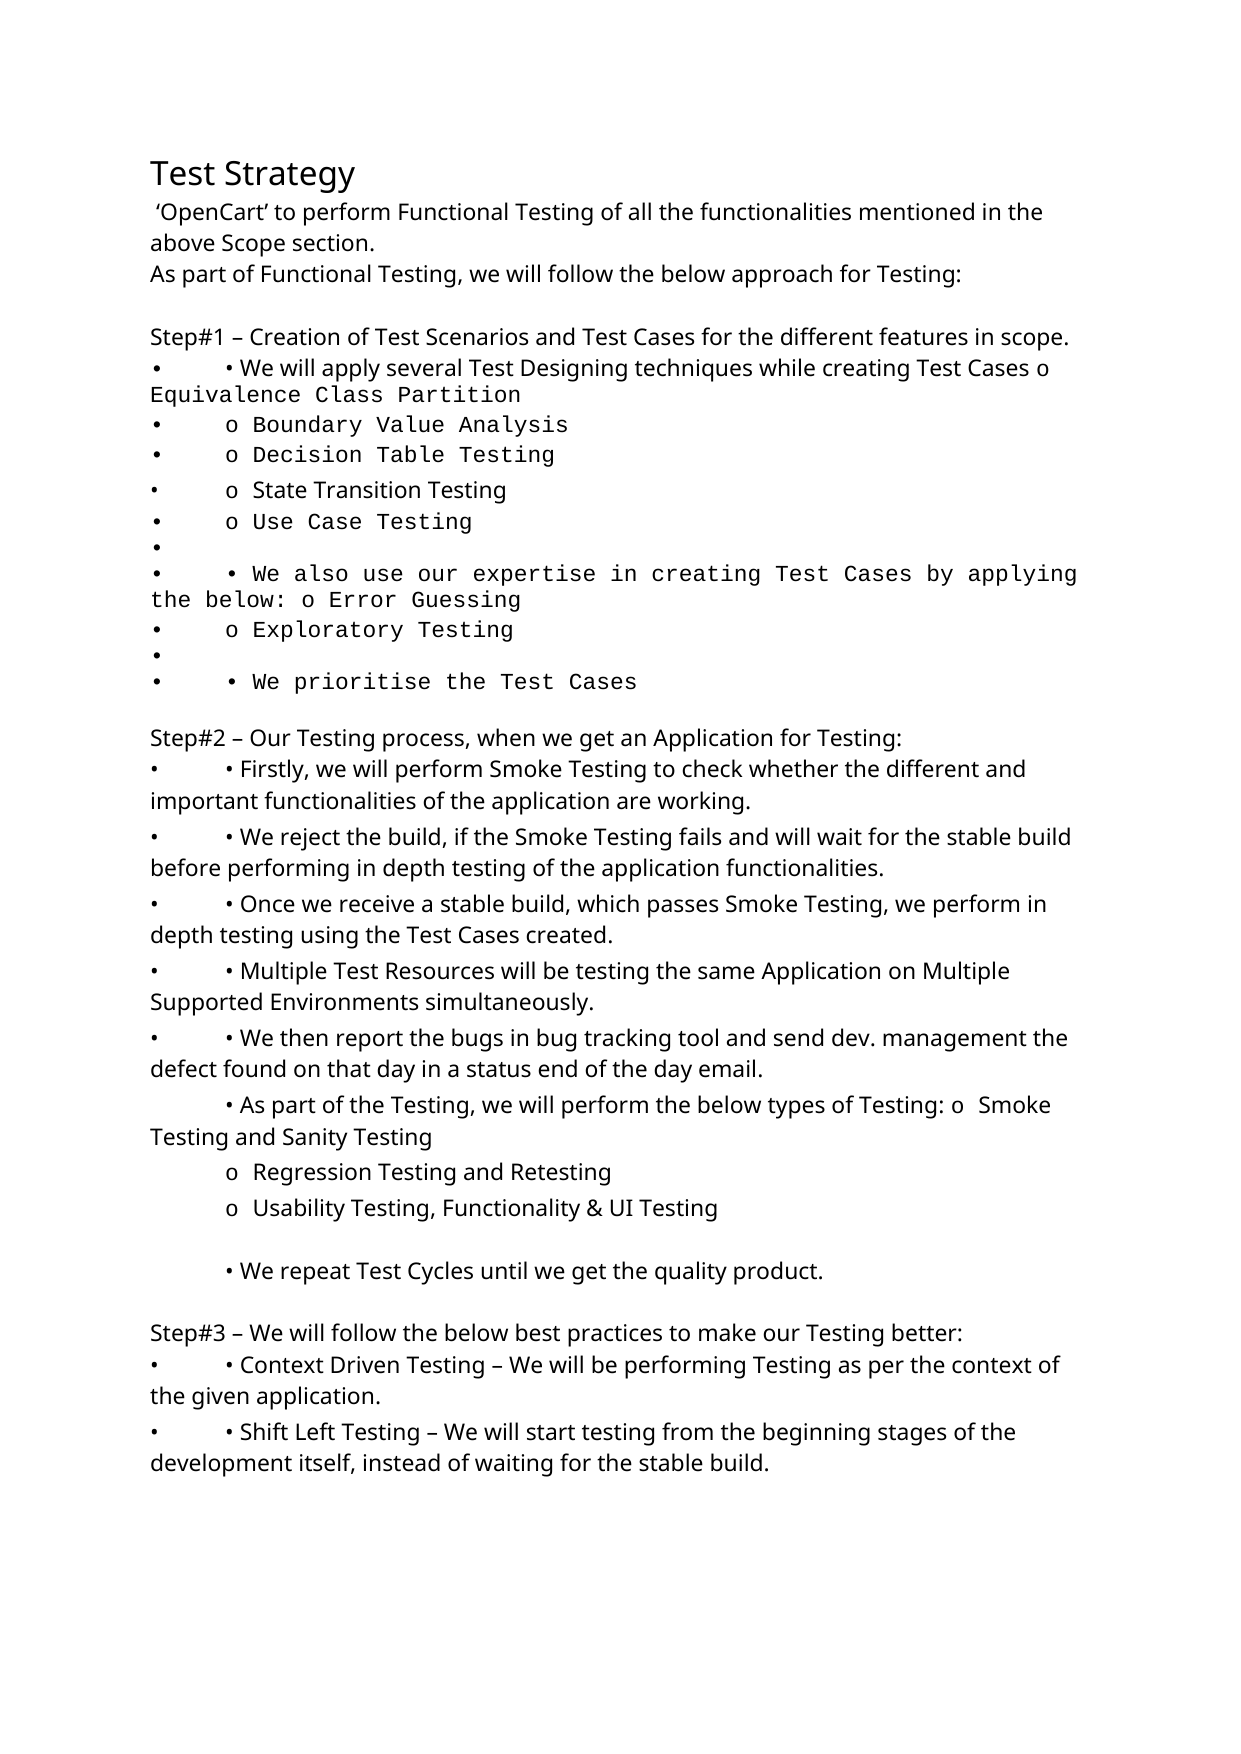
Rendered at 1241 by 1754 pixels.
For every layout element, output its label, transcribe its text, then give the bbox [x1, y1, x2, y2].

text Step#2 – Our Testing process, when we get an Application for Testing: [150, 722, 1090, 753]
text Step#1 – Creation of Test Scenarios and Test Cases for the different features in scope. [150, 320, 1090, 352]
list • We repeat Test Cycles until we get the quality product. [150, 1255, 1090, 1286]
text ‘OpenCart’ to perform Functional Testing of all the functionalities mentioned in the above Scope section. [150, 195, 1090, 258]
list • We then report the bugs in bug tracking tool and send dev. management the defect found on that day in a status end of the day email. [150, 1022, 1090, 1084]
list • Once we receive a stable build, which passes Smoke Testing, we perform in depth testing using the Test Cases created. [150, 888, 1090, 950]
list o Decision Table Testing [150, 444, 1090, 470]
list • As part of the Testing, we will perform the below types of Testing: o Smoke Testing and Sanity Testing [150, 1089, 1090, 1152]
list o Regression Testing and Retesting [150, 1156, 1090, 1188]
list • We will apply several Test Designing techniques while creating Test Cases o Equivalence Class Partition [150, 352, 1090, 409]
list o Usability Testing, Functionality & UI Testing [150, 1192, 1090, 1223]
list • Shift Left Testing – We will start testing from the beginning stages of the development itself, instead of waiting for the stable build. [150, 1416, 1090, 1478]
text As part of Functional Testing, we will follow the below approach for Testing: [150, 258, 1090, 289]
list • Multiple Test Resources will be testing the same Application on Multiple Supported Environments simultaneously. [150, 955, 1090, 1017]
text Step#3 – We will follow the below best practices to make our Testing better: [150, 1317, 1090, 1348]
list o Boundary Value Analysis [150, 413, 1090, 439]
list • We also use our expertise in creating Test Cases by applying the below: o Error Guessing [150, 562, 1090, 614]
list • Context Driven Testing – We will be performing Testing as per the context of the given application. [150, 1348, 1090, 1411]
list • Firstly, we will perform Smoke Testing to check whether the different and important functionalities of the application are working. [150, 753, 1090, 816]
list o Exploratory Testing [150, 618, 1090, 644]
list • We reject the build, if the Smoke Testing fails and will wait for the stable build before performing in depth testing of the application functionalities. [150, 821, 1090, 883]
list • We prioritise the Test Cases [150, 670, 1090, 696]
text Test Strategy [150, 150, 1090, 195]
list o Use Case Testing [150, 510, 1090, 536]
list o State Transition Testing [150, 474, 1090, 506]
